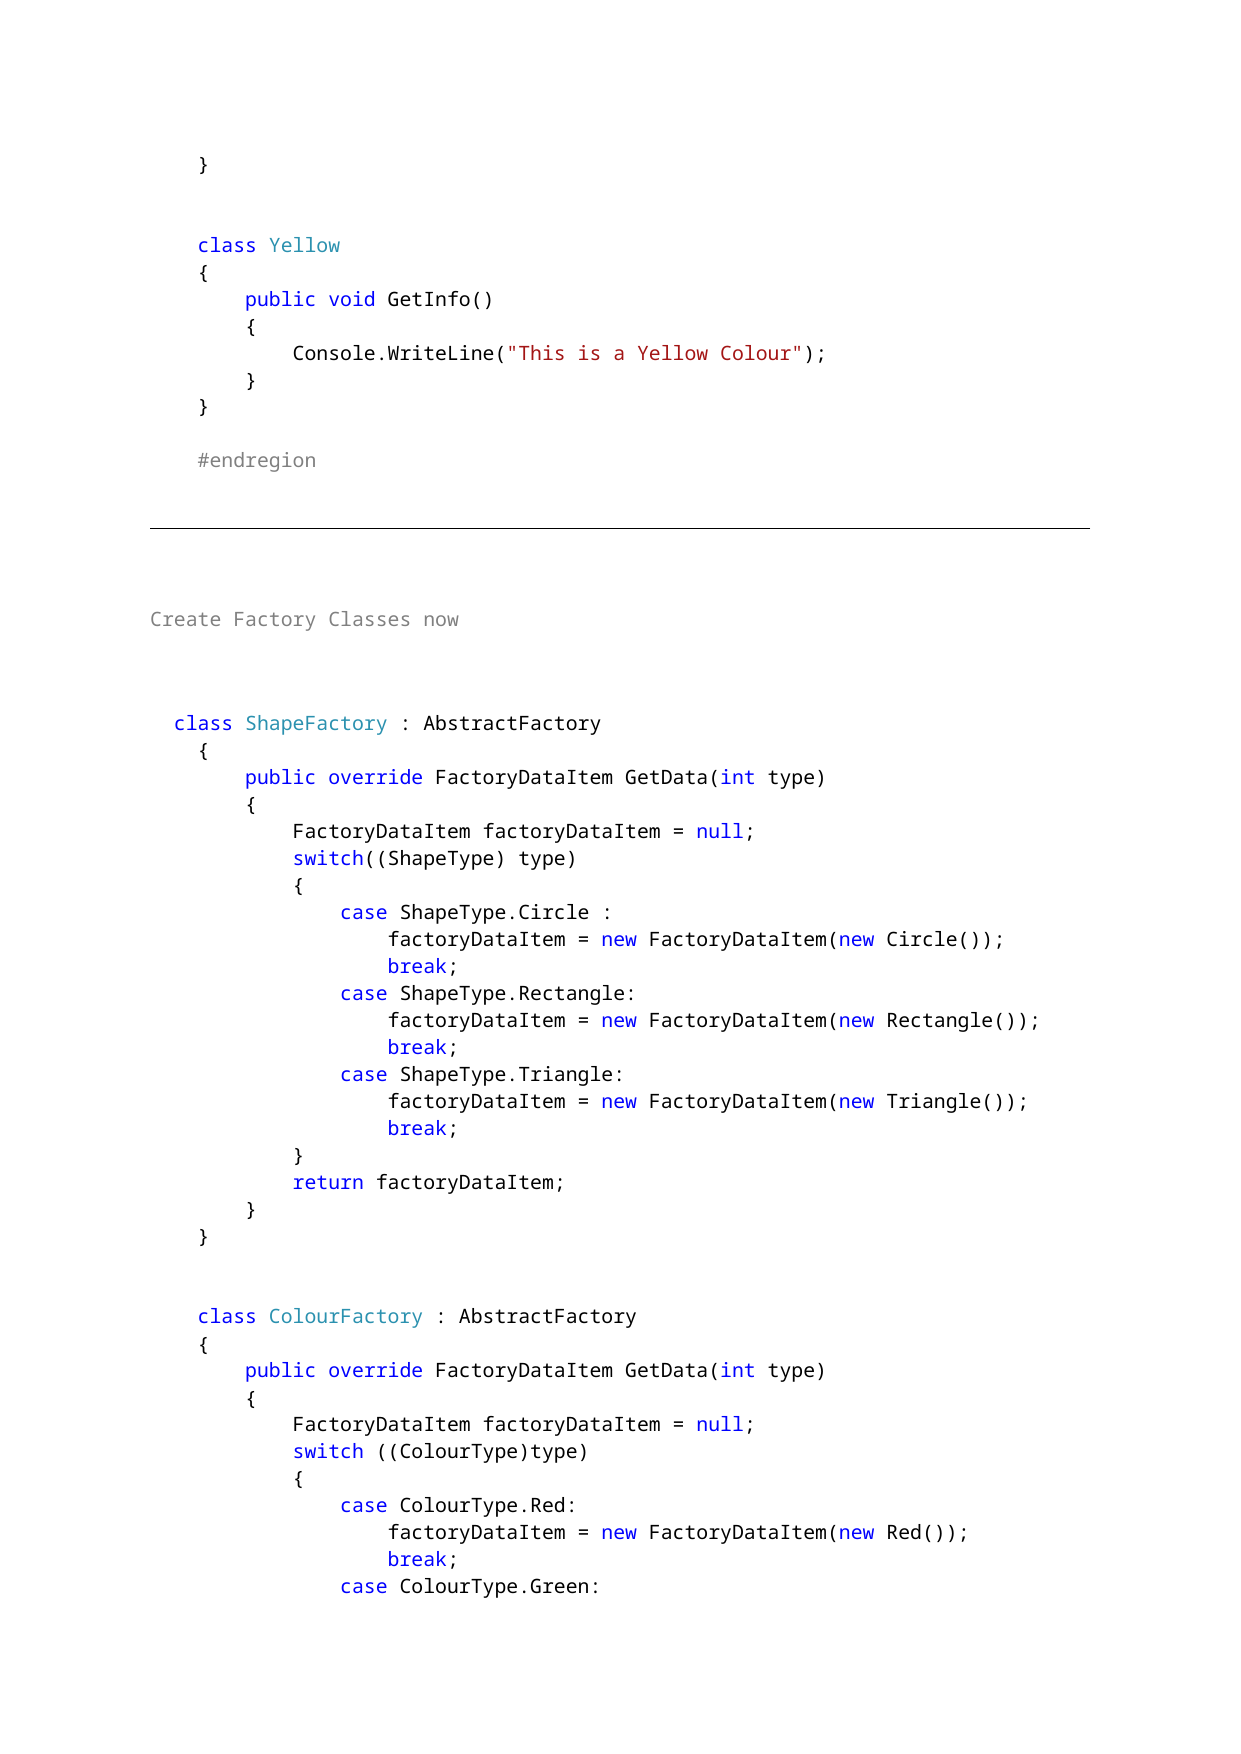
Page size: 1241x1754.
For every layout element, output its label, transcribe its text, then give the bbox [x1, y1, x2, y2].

text } [150, 366, 1090, 393]
text { [150, 1465, 1090, 1492]
text case ShapeType.Rectangle: [150, 979, 1090, 1006]
text } [150, 150, 1090, 177]
text factoryDataItem = new FactoryDataItem(new Triangle()); [150, 1087, 1090, 1114]
text Create Factory Classes now [150, 606, 1090, 633]
text break; [150, 1546, 1090, 1573]
text { [150, 790, 1090, 817]
text factoryDataItem = new FactoryDataItem(new Rectangle()); [150, 1006, 1090, 1033]
text break; [150, 952, 1090, 979]
text class ColourFactory : AbstractFactory [150, 1303, 1090, 1330]
text switch((ShapeType) type) [150, 844, 1090, 871]
text factoryDataItem = new FactoryDataItem(new Red()); [150, 1519, 1090, 1546]
text case ShapeType.Triangle: [150, 1060, 1090, 1087]
text { [150, 312, 1090, 339]
text Console.WriteLine("This is a Yellow Colour"); [150, 339, 1090, 366]
text #endregion [150, 447, 1090, 474]
text case ColourType.Red: [150, 1492, 1090, 1519]
text } [150, 1141, 1090, 1168]
text public void GetInfo() [150, 285, 1090, 312]
text switch ((ColourType)type) [150, 1438, 1090, 1465]
text { [150, 258, 1090, 285]
text } [150, 393, 1090, 420]
text public override FactoryDataItem GetData(int type) [150, 1357, 1090, 1384]
text return factoryDataItem; [150, 1168, 1090, 1195]
text break; [150, 1114, 1090, 1141]
text FactoryDataItem factoryDataItem = null; [150, 1411, 1090, 1438]
text } [150, 1195, 1090, 1222]
text { [150, 1330, 1090, 1357]
text factoryDataItem = new FactoryDataItem(new Circle()); [150, 925, 1090, 952]
text { [150, 1384, 1090, 1411]
text class Yellow [150, 231, 1090, 258]
text FactoryDataItem factoryDataItem = null; [150, 817, 1090, 844]
text { [150, 736, 1090, 763]
text break; [150, 1033, 1090, 1060]
text } [150, 1222, 1090, 1249]
text public override FactoryDataItem GetData(int type) [150, 763, 1090, 790]
text case ColourType.Green: [150, 1573, 1090, 1599]
text { [150, 871, 1090, 898]
text case ShapeType.Circle : [150, 898, 1090, 925]
text class ShapeFactory : AbstractFactory [150, 709, 1090, 736]
